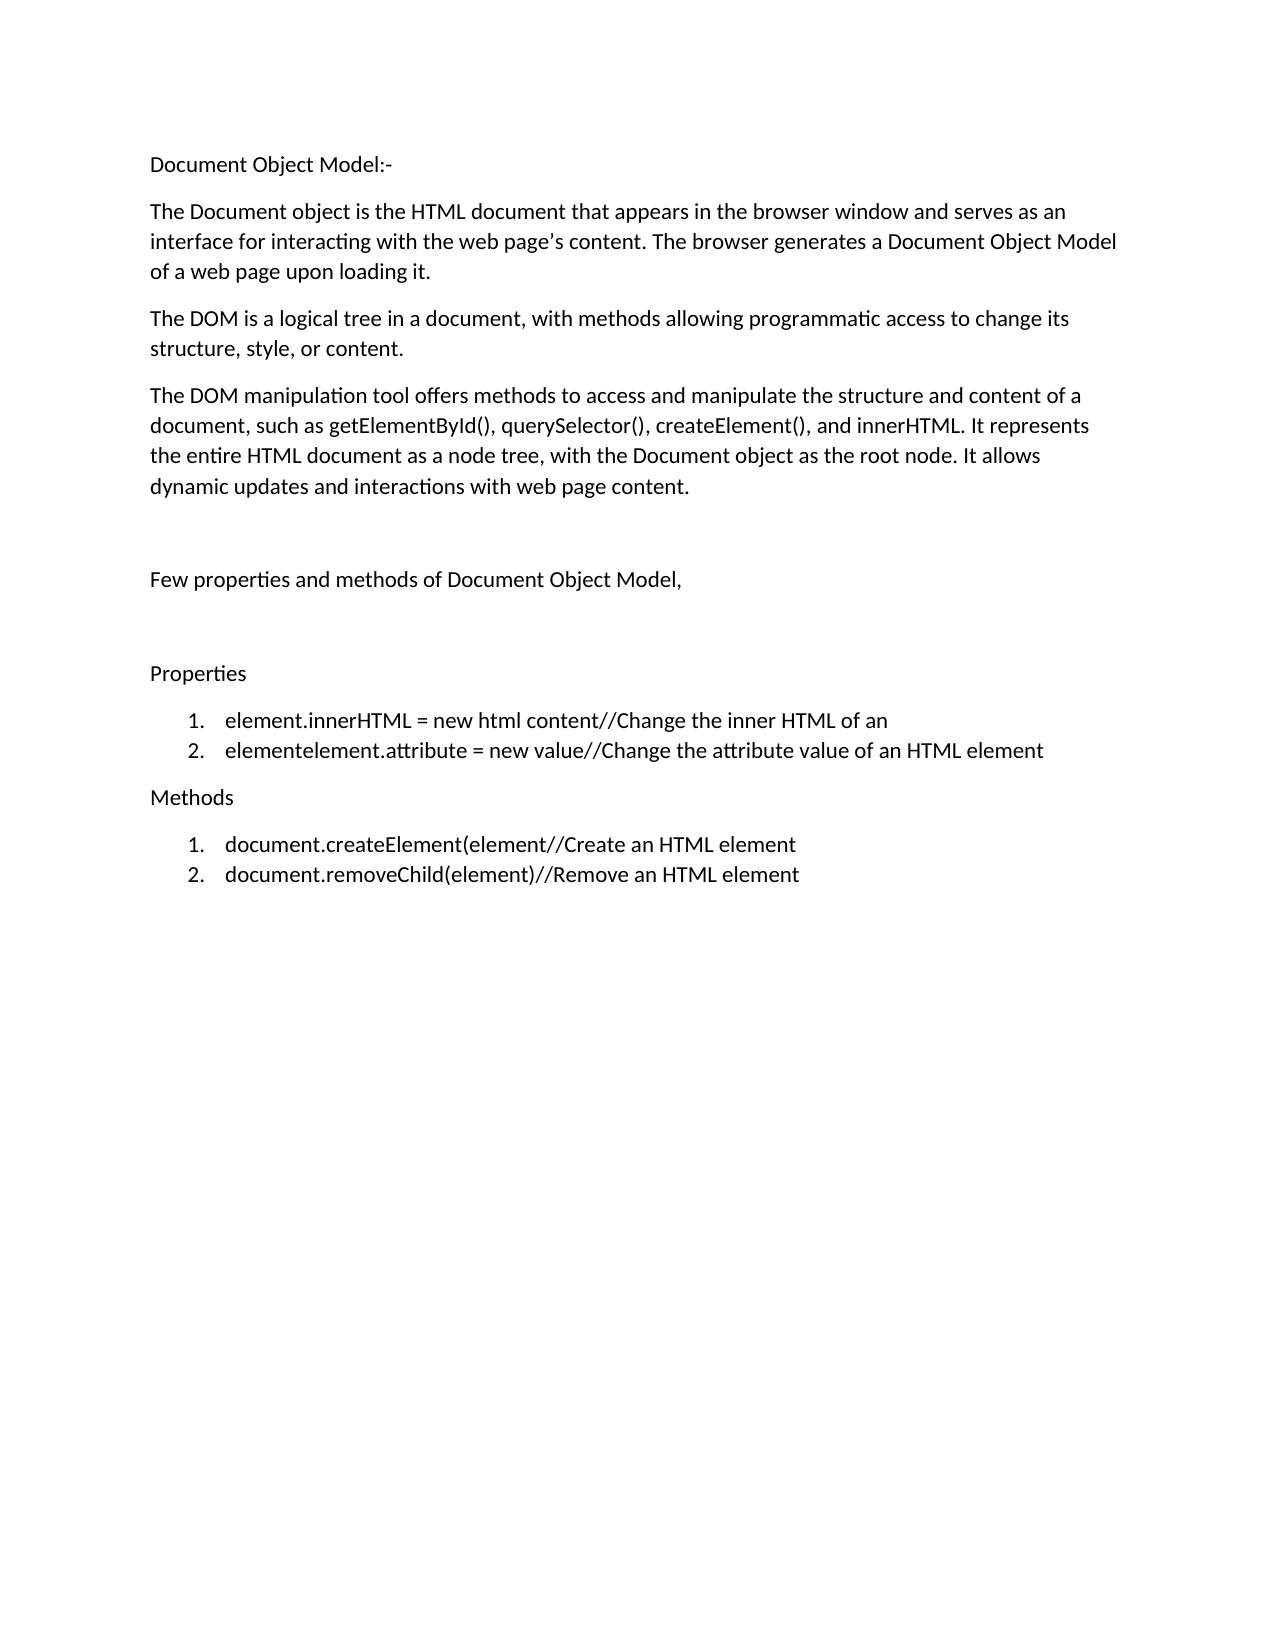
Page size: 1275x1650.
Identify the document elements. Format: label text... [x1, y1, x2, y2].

text The DOM is a logical tree in a document, with methods allowing programmatic access to change its structure, style, or content. [150, 304, 1125, 362]
list elementelement.attribute = new value//Change the attribute value of an HTML element [187, 736, 1125, 764]
text Document Object Model:- [150, 150, 1125, 178]
text The Document object is the HTML document that appears in the browser window and serves as an interface for interacting with the web page’s content. The browser generates a Document Object Model of a web page upon loading it. [150, 197, 1125, 285]
text The DOM manipulation tool offers methods to access and manipulate the structure and content of a document, such as getElementById(), querySelector(), createElement(), and innerHTML. It represents the entire HTML document as a node tree, with the Document object as the root node. It allows dynamic updates and interactions with web page content. [150, 381, 1125, 500]
text Few properties and methods of Document Object Model, [150, 566, 1125, 594]
list document.removeChild(element)//Remove an HTML element [187, 860, 1125, 888]
list element.innerHTML = new html content//Change the inner HTML of an [187, 706, 1125, 734]
list document.createElement(element//Create an HTML element [187, 830, 1125, 858]
text Properties [150, 659, 1125, 687]
text Methods [150, 783, 1125, 811]
